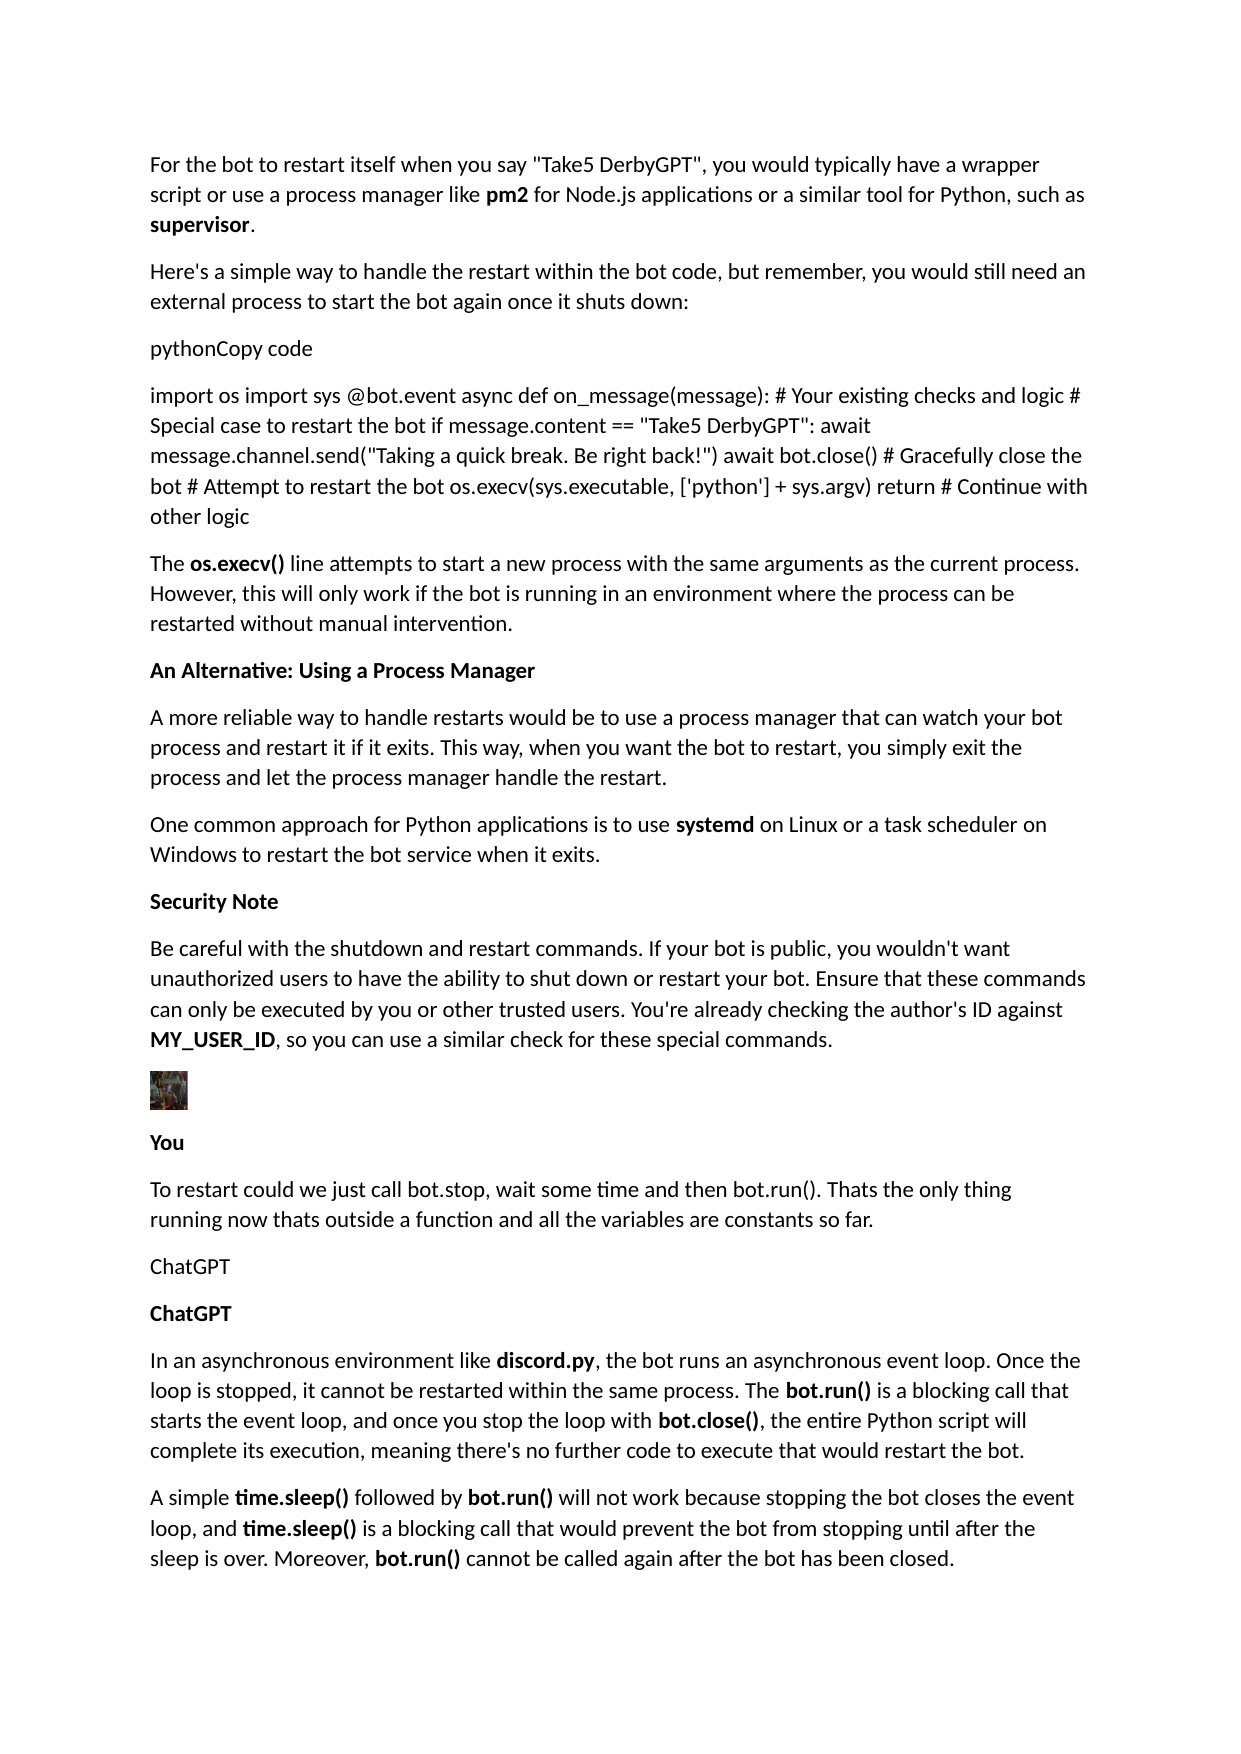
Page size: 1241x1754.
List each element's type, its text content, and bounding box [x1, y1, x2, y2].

text The os.execv() line attempts to start a new process with the same arguments as the current process. However, this will only work if the bot is running in an environment where the process can be restarted without manual intervention. [150, 549, 1090, 637]
text Be careful with the shutdown and restart commands. If your bot is public, you wouldn't want unauthorized users to have the ability to shut down or restart your bot. Ensure that these commands can only be executed by you or other trusted users. You're already checking the author's ID against MY_USER_ID, so you can use a similar check for these special commands. [150, 934, 1090, 1053]
text pythonCopy code [150, 334, 1090, 362]
picture [150, 1071, 188, 1110]
text ChatGPT [150, 1299, 1090, 1327]
text For the bot to restart itself when you say "Take5 DerbyGPT", you would typically have a wrapper script or use a process manager like pm2 for Node.js applications or a similar tool for Python, such as supervisor. [150, 150, 1090, 238]
text Security Note [150, 887, 1090, 916]
text A more reliable way to handle restarts would be to use a process manager that can watch your bot process and restart it if it exits. This way, when you want the bot to restart, you simply exit the process and let the process manager handle the restart. [150, 703, 1090, 792]
text import os import sys @bot.event async def on_message(message): # Your existing checks and logic # Special case to restart the bot if message.content == "Take5 DerbyGPT": await message.channel.send("Taking a quick break. Be right back!") await bot.close() # Gracefully close the bot # Attempt to restart the bot os.execv(sys.executable, ['python'] + sys.argv) return # Continue with other logic [150, 381, 1090, 530]
text One common approach for Python applications is to use systemd on Linux or a task scheduler on Windows to restart the bot service when it exits. [150, 810, 1090, 869]
text To restart could we just call bot.stop, wait some time and then bot.run(). Thats the only thing running now thats outside a function and all the variables are constants so far. [150, 1175, 1090, 1233]
text In an asynchronous environment like discord.py, the bot runs an asynchronous event loop. Once the loop is stopped, it cannot be restarted within the same process. The bot.run() is a blocking call that starts the event loop, and once you stop the loop with bot.close(), the entire Python script will complete its execution, meaning there's no further code to execute that would restart the bot. [150, 1346, 1090, 1464]
text ChatGPT [150, 1252, 1090, 1280]
text Here's a simple way to handle the restart within the bot code, but remember, you would still need an external process to start the bot again once it shuts down: [150, 257, 1090, 316]
text A simple time.sleep() followed by bot.run() will not work because stopping the bot closes the event loop, and time.sleep() is a blocking call that would prevent the bot from stopping until after the sleep is over. Moreover, bot.run() cannot be called again after the bot has been closed. [150, 1483, 1090, 1572]
text An Alternative: Using a Process Manager [150, 656, 1090, 684]
text You [150, 1128, 1090, 1156]
